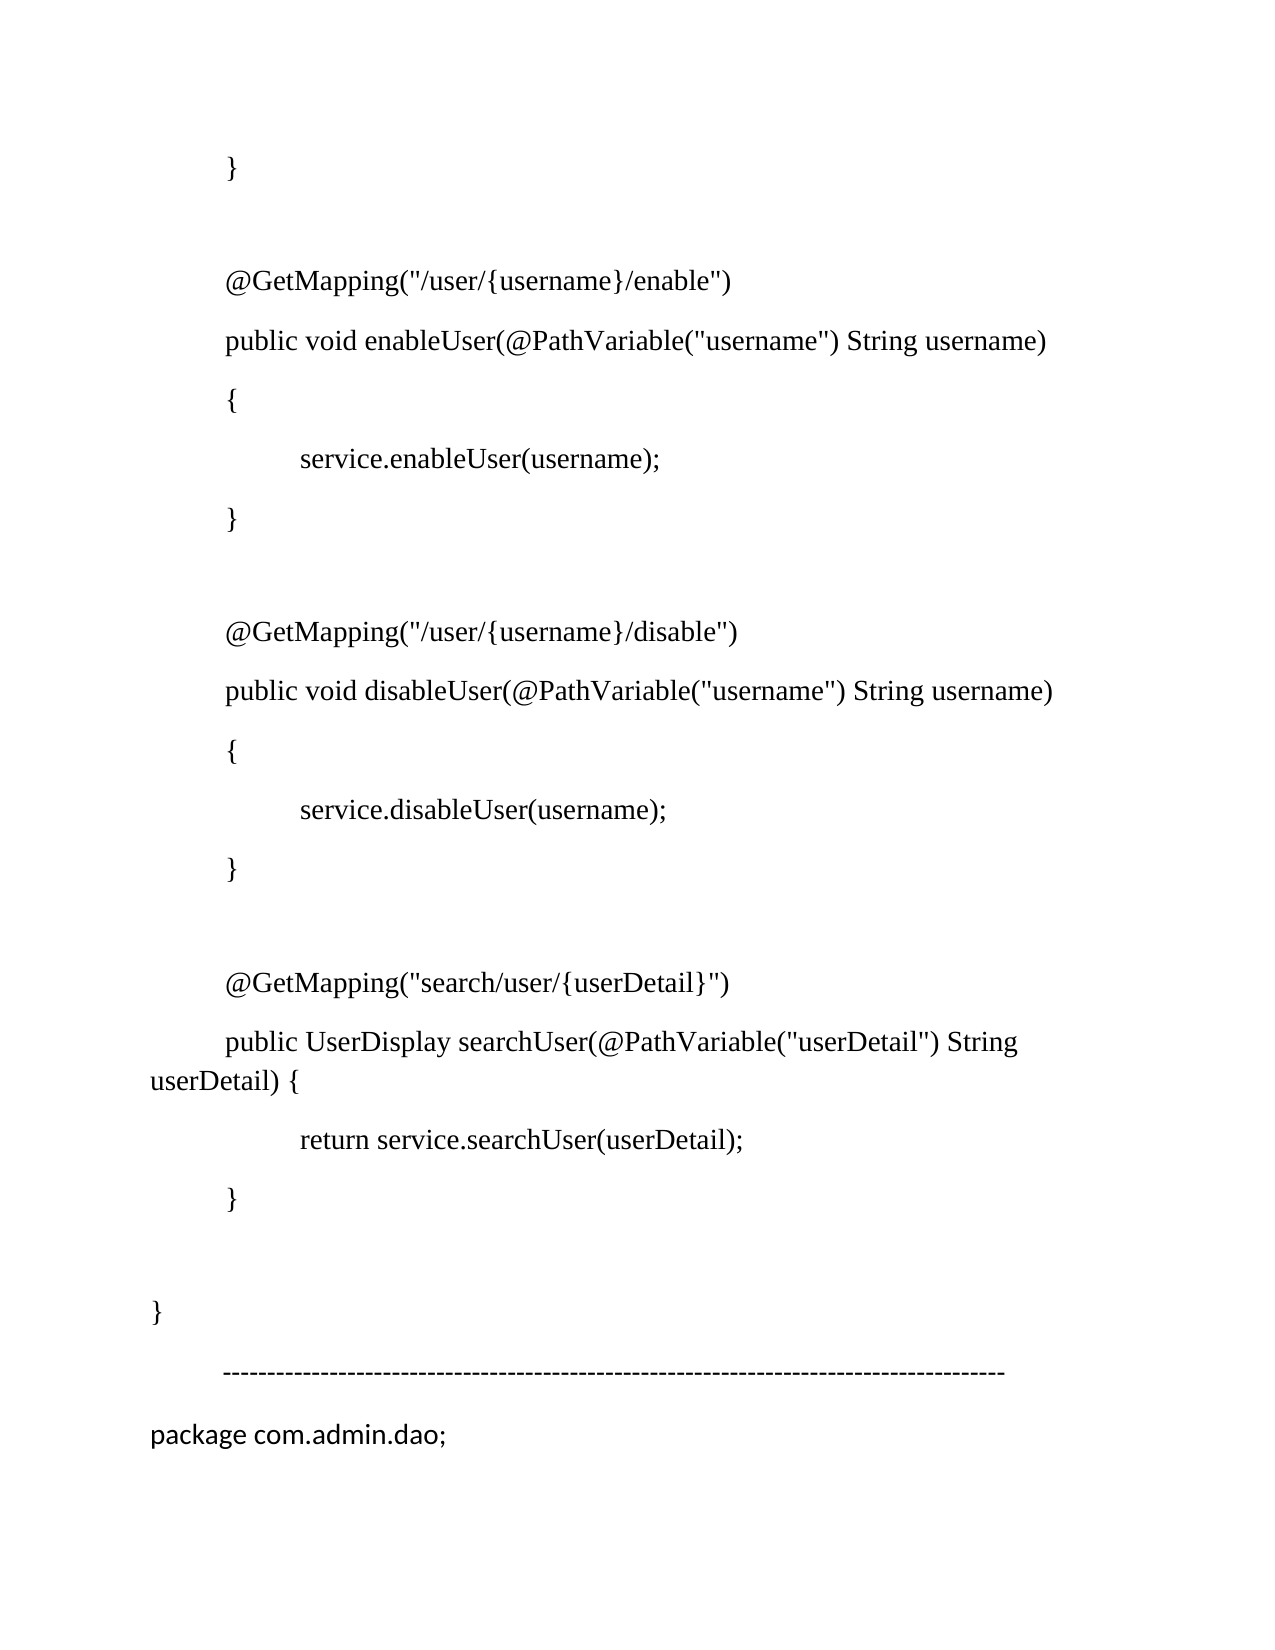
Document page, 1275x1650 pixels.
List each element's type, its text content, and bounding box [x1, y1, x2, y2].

text } [150, 501, 1125, 534]
text public void enableUser(@PathVariable("username") String username) [150, 323, 1125, 356]
text } [150, 851, 1125, 885]
text package com.admin.dao; [150, 1416, 1125, 1451]
text service.disableUser(username); [150, 792, 1125, 826]
text } [150, 1294, 1125, 1328]
text @GetMapping("/user/{username}/disable") [150, 614, 1125, 647]
text } [150, 1181, 1125, 1215]
text service.enableUser(username); [150, 441, 1125, 475]
text public UserDisplay searchUser(@PathVariable("userDetail") String userDetail) { [150, 1024, 1125, 1096]
text @GetMapping("search/user/{userDetail}") [150, 965, 1125, 998]
text } [150, 150, 1125, 183]
text public void disableUser(@PathVariable("username") String username) [150, 673, 1125, 707]
text @GetMapping("/user/{username}/enable") [150, 263, 1125, 297]
text { [150, 382, 1125, 416]
text { [150, 733, 1125, 766]
text return service.searchUser(userDetail); [150, 1122, 1125, 1156]
text ---------------------------------------------------------------------------------------- [150, 1354, 1125, 1389]
